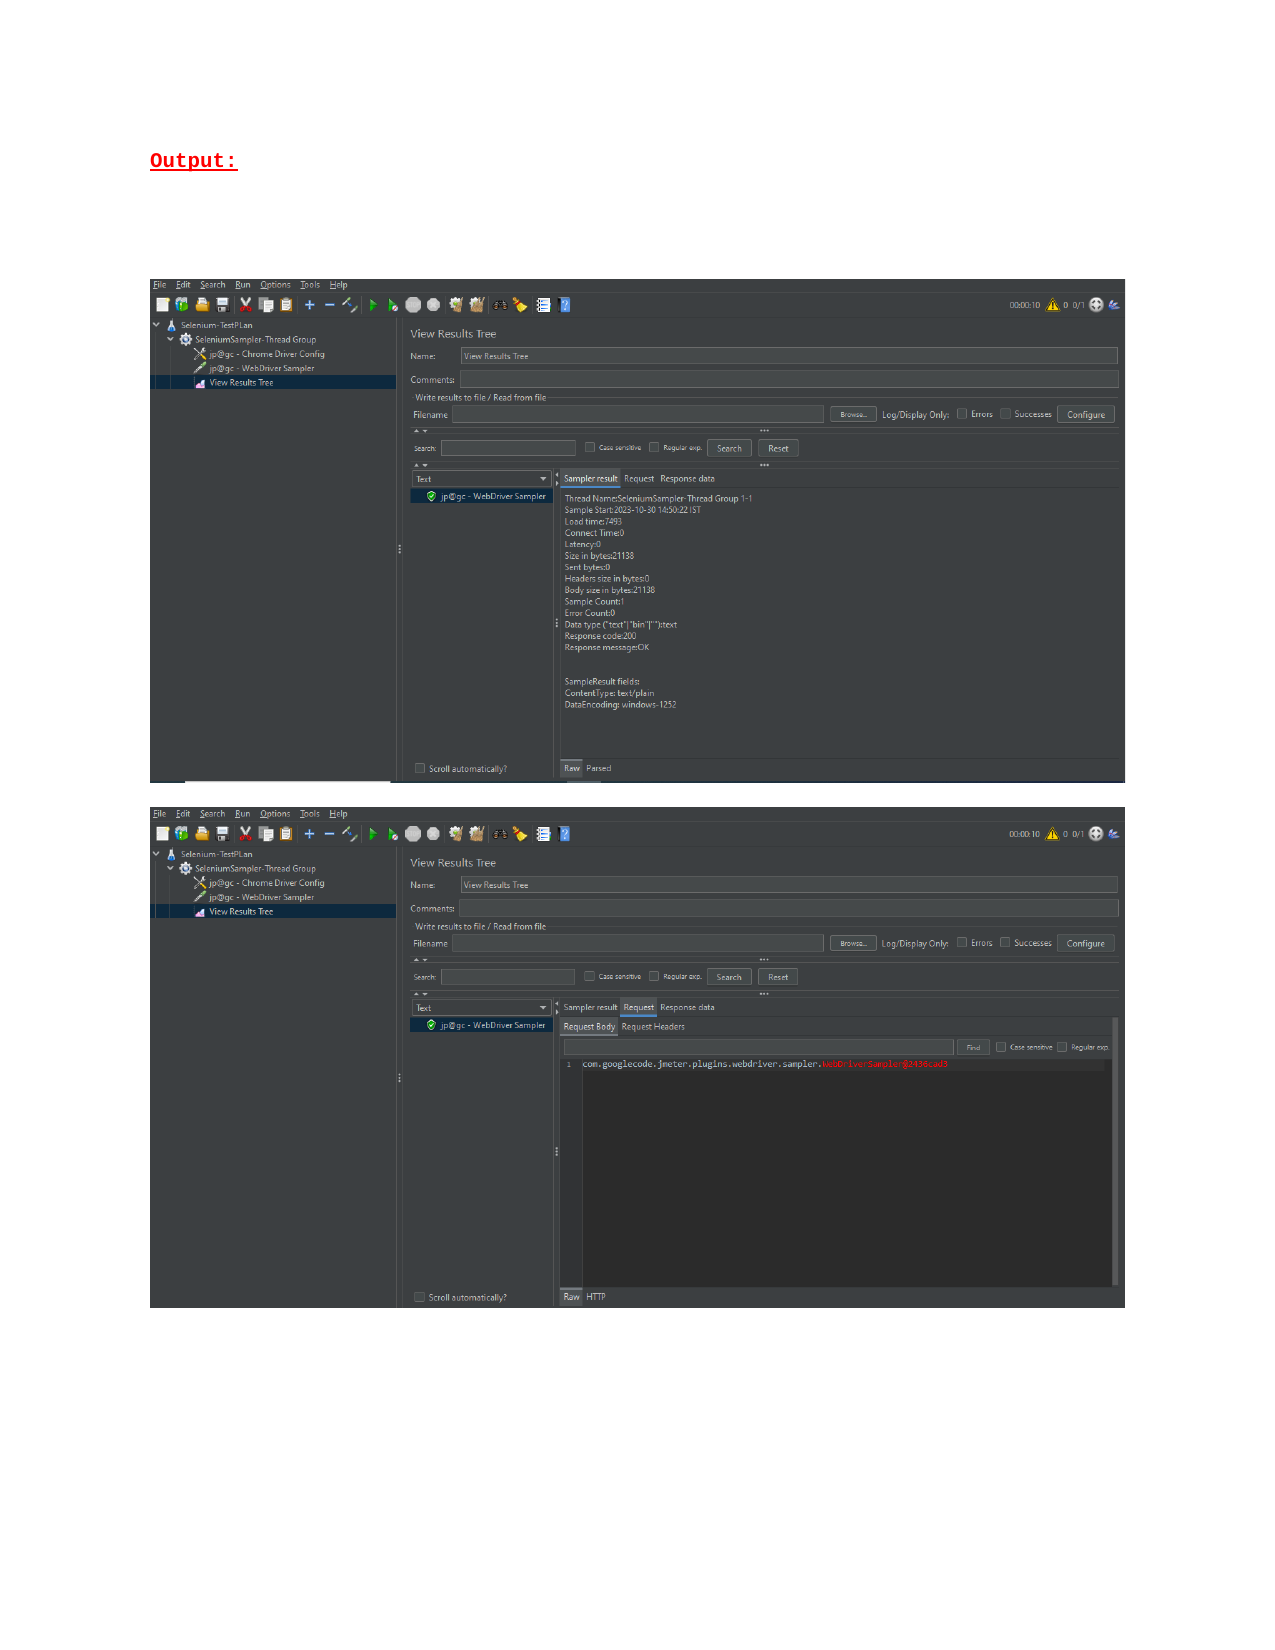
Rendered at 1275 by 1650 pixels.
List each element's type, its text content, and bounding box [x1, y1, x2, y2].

picture [150, 279, 1125, 783]
picture [150, 807, 1125, 1308]
text Output: [150, 150, 1125, 174]
